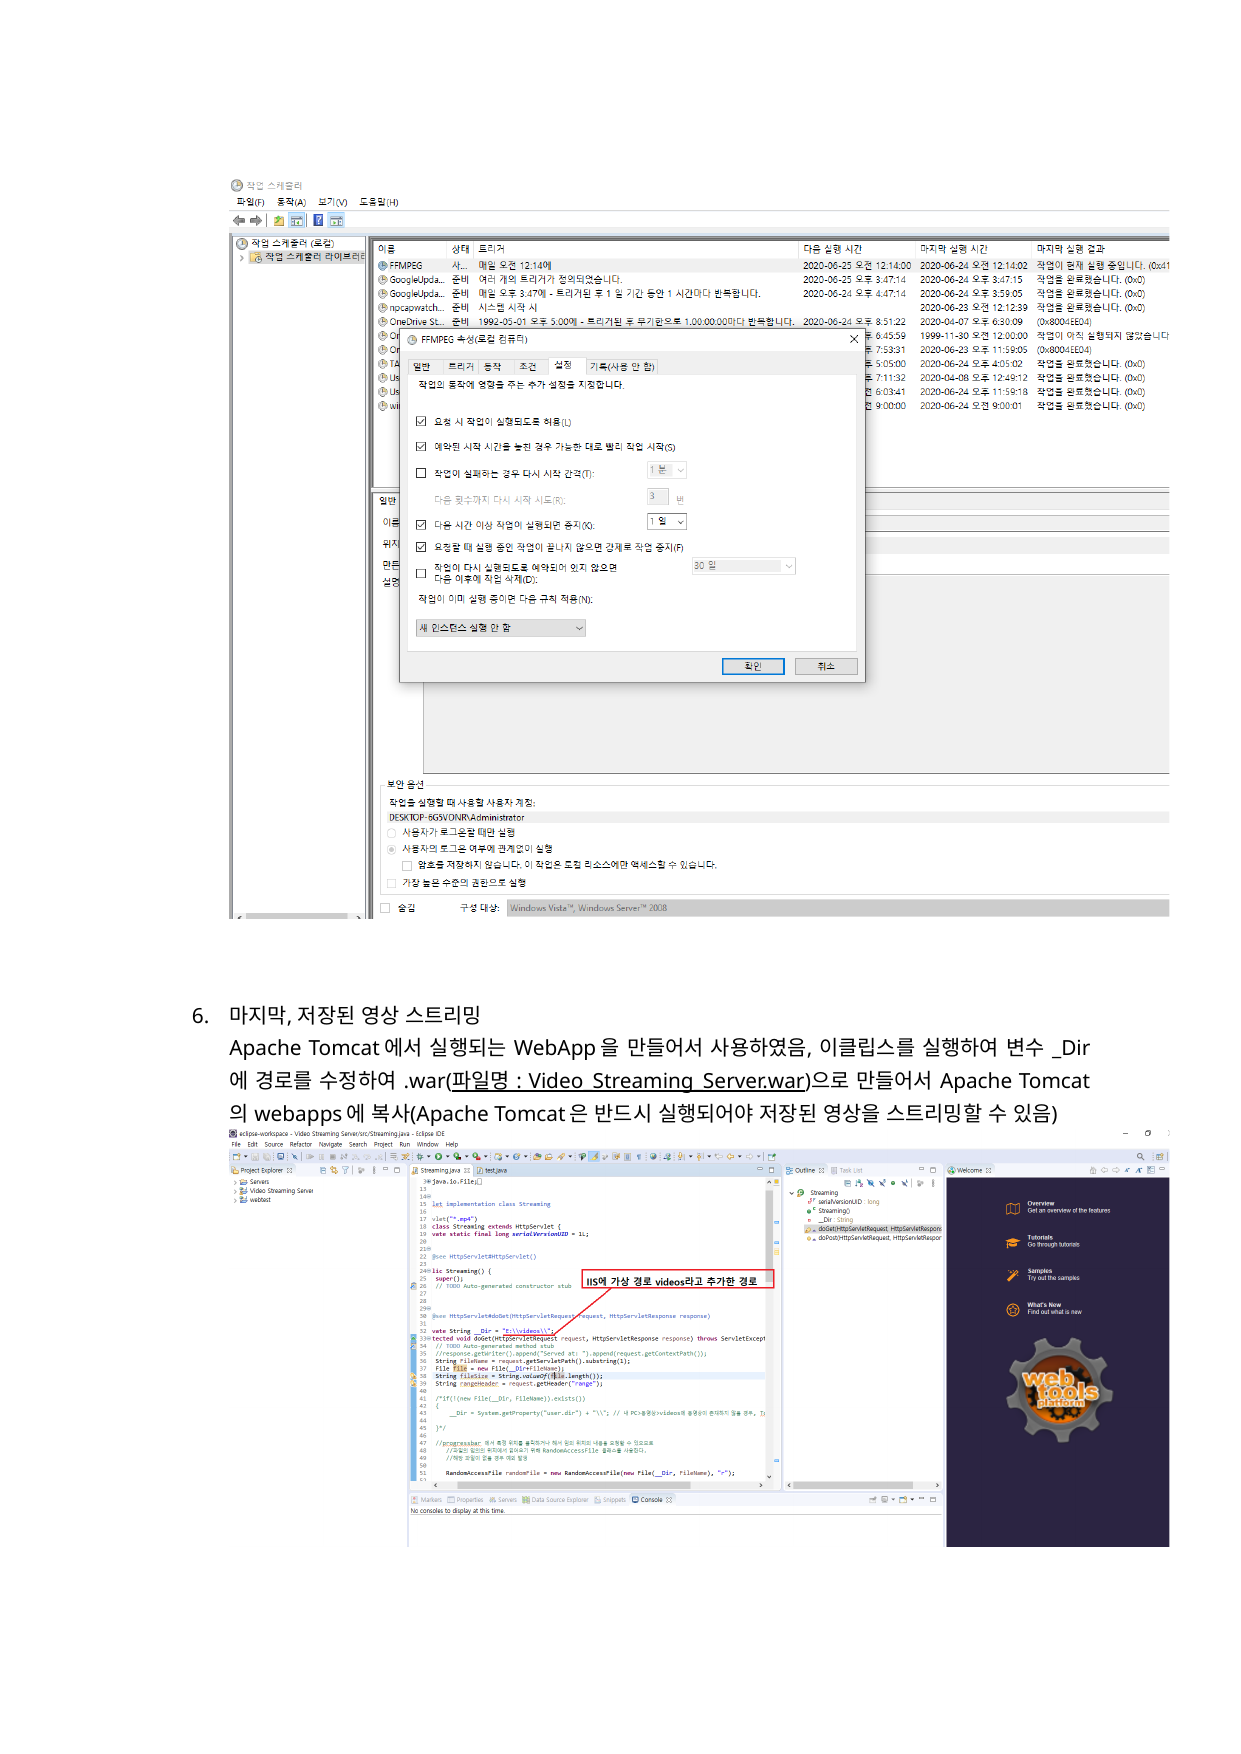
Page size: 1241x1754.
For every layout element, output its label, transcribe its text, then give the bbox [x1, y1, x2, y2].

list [192, 999, 1090, 1547]
picture [229, 177, 1170, 919]
picture [229, 1129, 1170, 1547]
